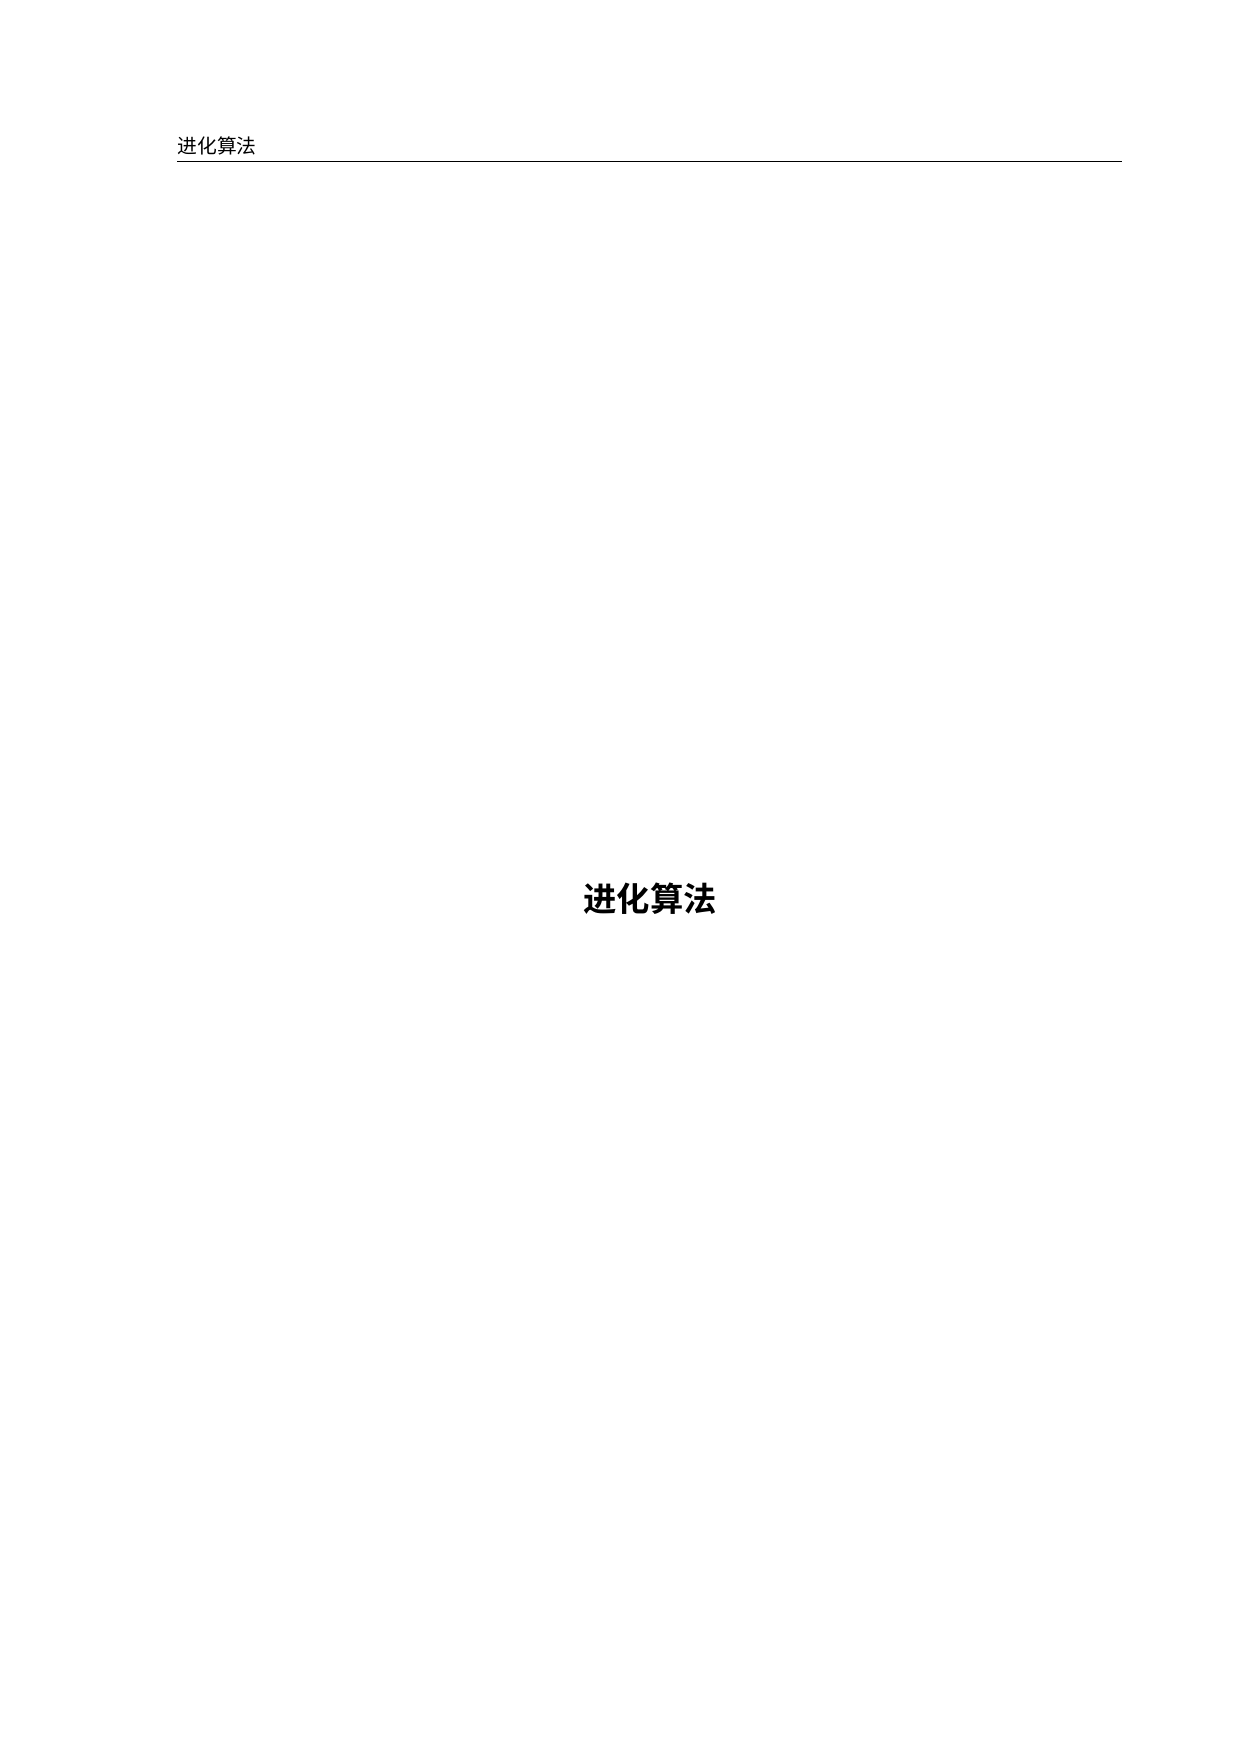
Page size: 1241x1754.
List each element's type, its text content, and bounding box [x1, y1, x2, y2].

text 进化算法 [177, 857, 1122, 937]
